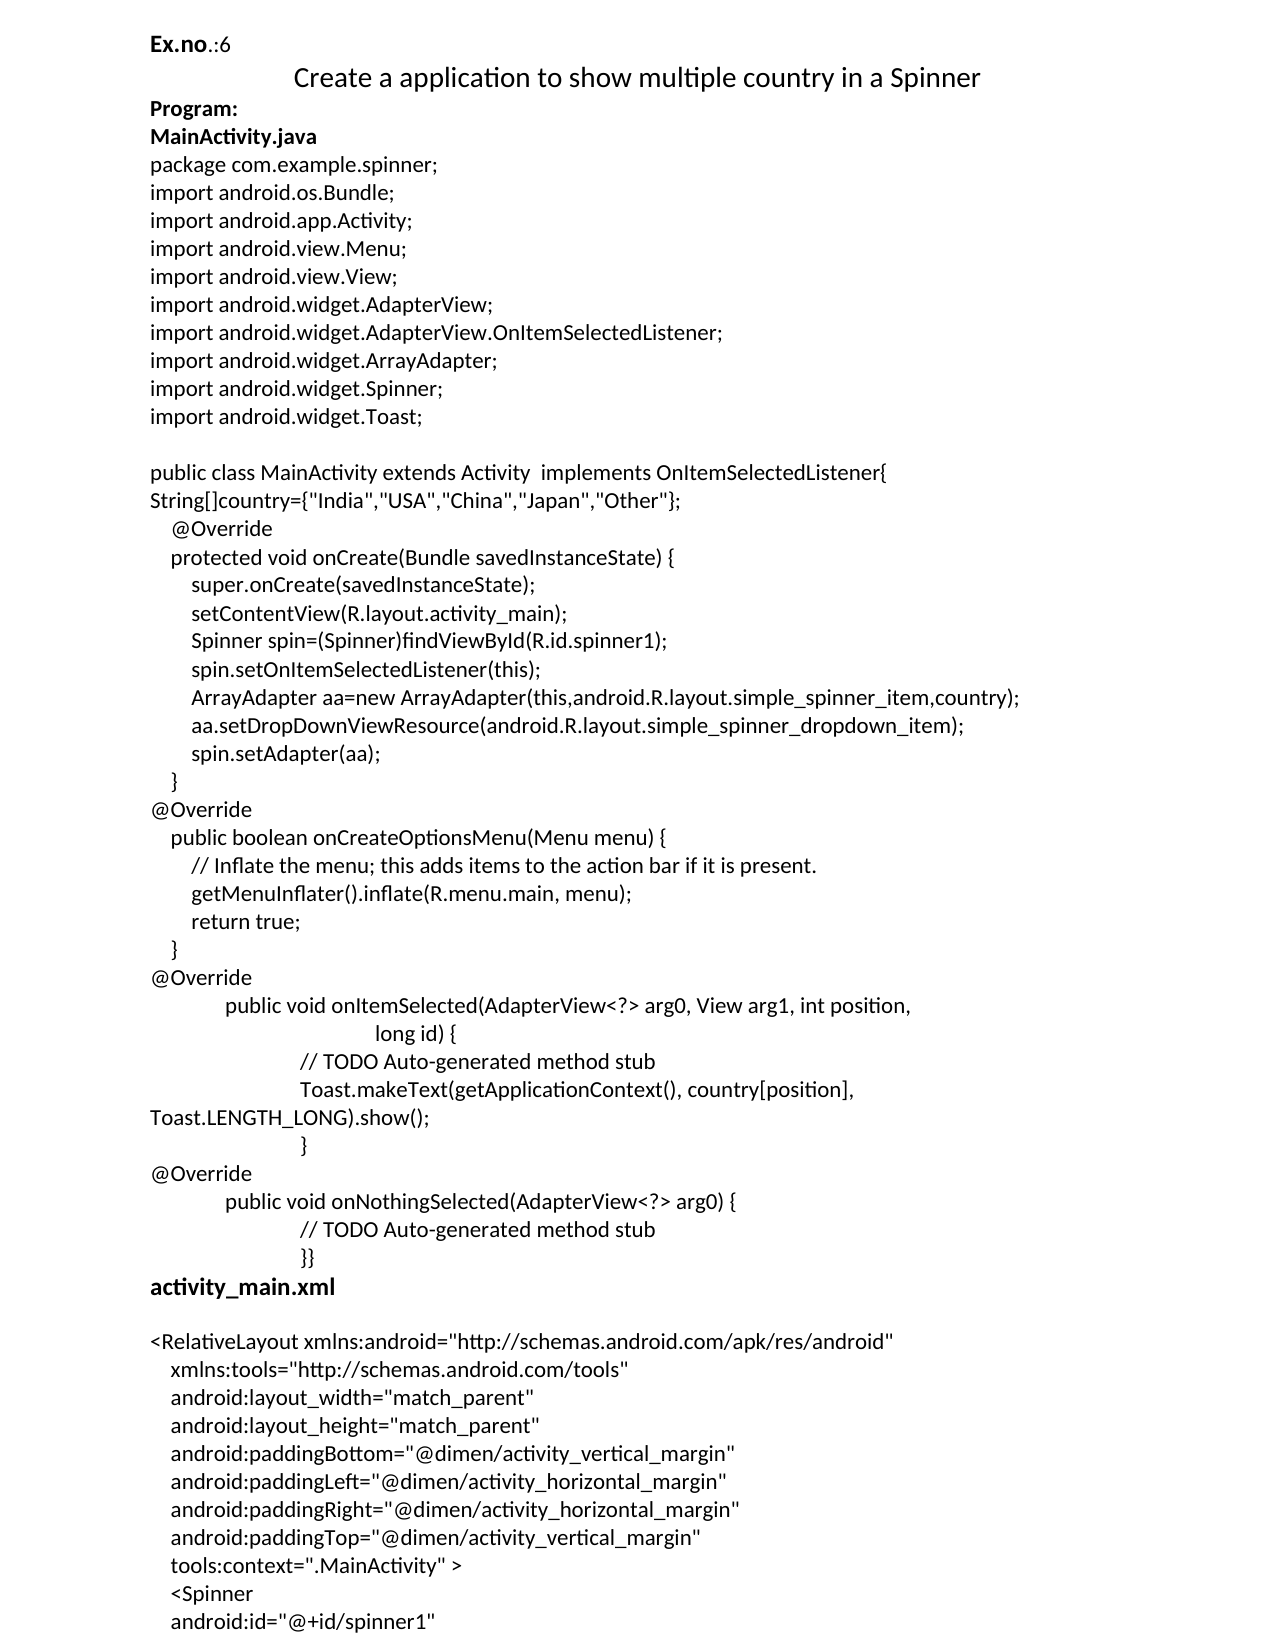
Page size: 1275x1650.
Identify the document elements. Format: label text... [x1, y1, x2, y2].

text import android.widget.AdapterView; [150, 290, 1125, 318]
text android:layout_width="match_parent" [150, 1383, 1125, 1411]
text import android.view.View; [150, 262, 1125, 290]
text android:paddingBottom="@dimen/activity_vertical_margin" [150, 1439, 1125, 1467]
text spin.setOnItemSelectedListener(this); [150, 655, 1125, 683]
text android:paddingRight="@dimen/activity_horizontal_margin" [150, 1495, 1125, 1523]
text super.onCreate(savedInstanceState); [150, 571, 1125, 599]
text aa.setDropDownViewResource(android.R.layout.simple_spinner_dropdown_item); [150, 711, 1125, 739]
text Create a application to show multiple country in a Spinner [150, 59, 1125, 94]
text import android.widget.ArrayAdapter; [150, 346, 1125, 374]
text @Override [150, 514, 1125, 543]
text android:paddingTop="@dimen/activity_vertical_margin" [150, 1523, 1125, 1551]
text Spinner spin=(Spinner)findViewById(R.id.spinner1); [150, 627, 1125, 655]
text import android.widget.Spinner; [150, 374, 1125, 402]
text }} [150, 1243, 1125, 1271]
text import android.widget.AdapterView.OnItemSelectedListener; [150, 318, 1125, 346]
text } [150, 935, 1125, 963]
text public boolean onCreateOptionsMenu(Menu menu) { [150, 823, 1125, 851]
text import android.app.Activity; [150, 206, 1125, 234]
text return true; [150, 907, 1125, 935]
text @Override [150, 795, 1125, 823]
text } [150, 1131, 1125, 1159]
text MainActivity.java [150, 122, 1125, 150]
text ArrayAdapter aa=new ArrayAdapter(this,android.R.layout.simple_spinner_item,country); [150, 683, 1125, 711]
text public void onNothingSelected(AdapterView<?> arg0) { [150, 1187, 1125, 1215]
text spin.setAdapter(aa); [150, 739, 1125, 767]
text xmlns:tools="http://schemas.android.com/tools" [150, 1355, 1125, 1383]
text @Override [150, 1159, 1125, 1187]
text protected void onCreate(Bundle savedInstanceState) { [150, 543, 1125, 571]
text android:id="@+id/spinner1" [150, 1607, 1125, 1635]
text <Spinner [150, 1579, 1125, 1607]
text activity_main.xml [150, 1271, 1125, 1302]
text Ex.no.:6 [150, 28, 1125, 59]
text @Override [150, 963, 1125, 991]
text // TODO Auto-generated method stub [150, 1047, 1125, 1075]
text // TODO Auto-generated method stub [150, 1215, 1125, 1243]
text android:paddingLeft="@dimen/activity_horizontal_margin" [150, 1467, 1125, 1495]
text String[]country={"India","USA","China","Japan","Other"}; [150, 487, 1125, 514]
text setContentView(R.layout.activity_main); [150, 599, 1125, 627]
text package com.example.spinner; [150, 150, 1125, 178]
text android:layout_height="match_parent" [150, 1411, 1125, 1439]
text import android.widget.Toast; [150, 402, 1125, 431]
text getMenuInflater().inflate(R.menu.main, menu); [150, 879, 1125, 907]
text Toast.makeText(getApplicationContext(), country[position], Toast.LENGTH_LONG).show(); [150, 1075, 1125, 1131]
text public void onItemSelected(AdapterView<?> arg0, View arg1, int position, [150, 991, 1125, 1019]
text // Inflate the menu; this adds items to the action bar if it is present. [150, 851, 1125, 879]
text import android.os.Bundle; [150, 178, 1125, 206]
text import android.view.Menu; [150, 234, 1125, 262]
text <RelativeLayout xmlns:android="http://schemas.android.com/apk/res/android" [150, 1327, 1125, 1355]
text public class MainActivity extends Activity implements OnItemSelectedListener{ [150, 458, 1125, 487]
text } [150, 767, 1125, 795]
text Program: [150, 94, 1125, 122]
text tools:context=".MainActivity" > [150, 1551, 1125, 1579]
text long id) { [150, 1019, 1125, 1047]
